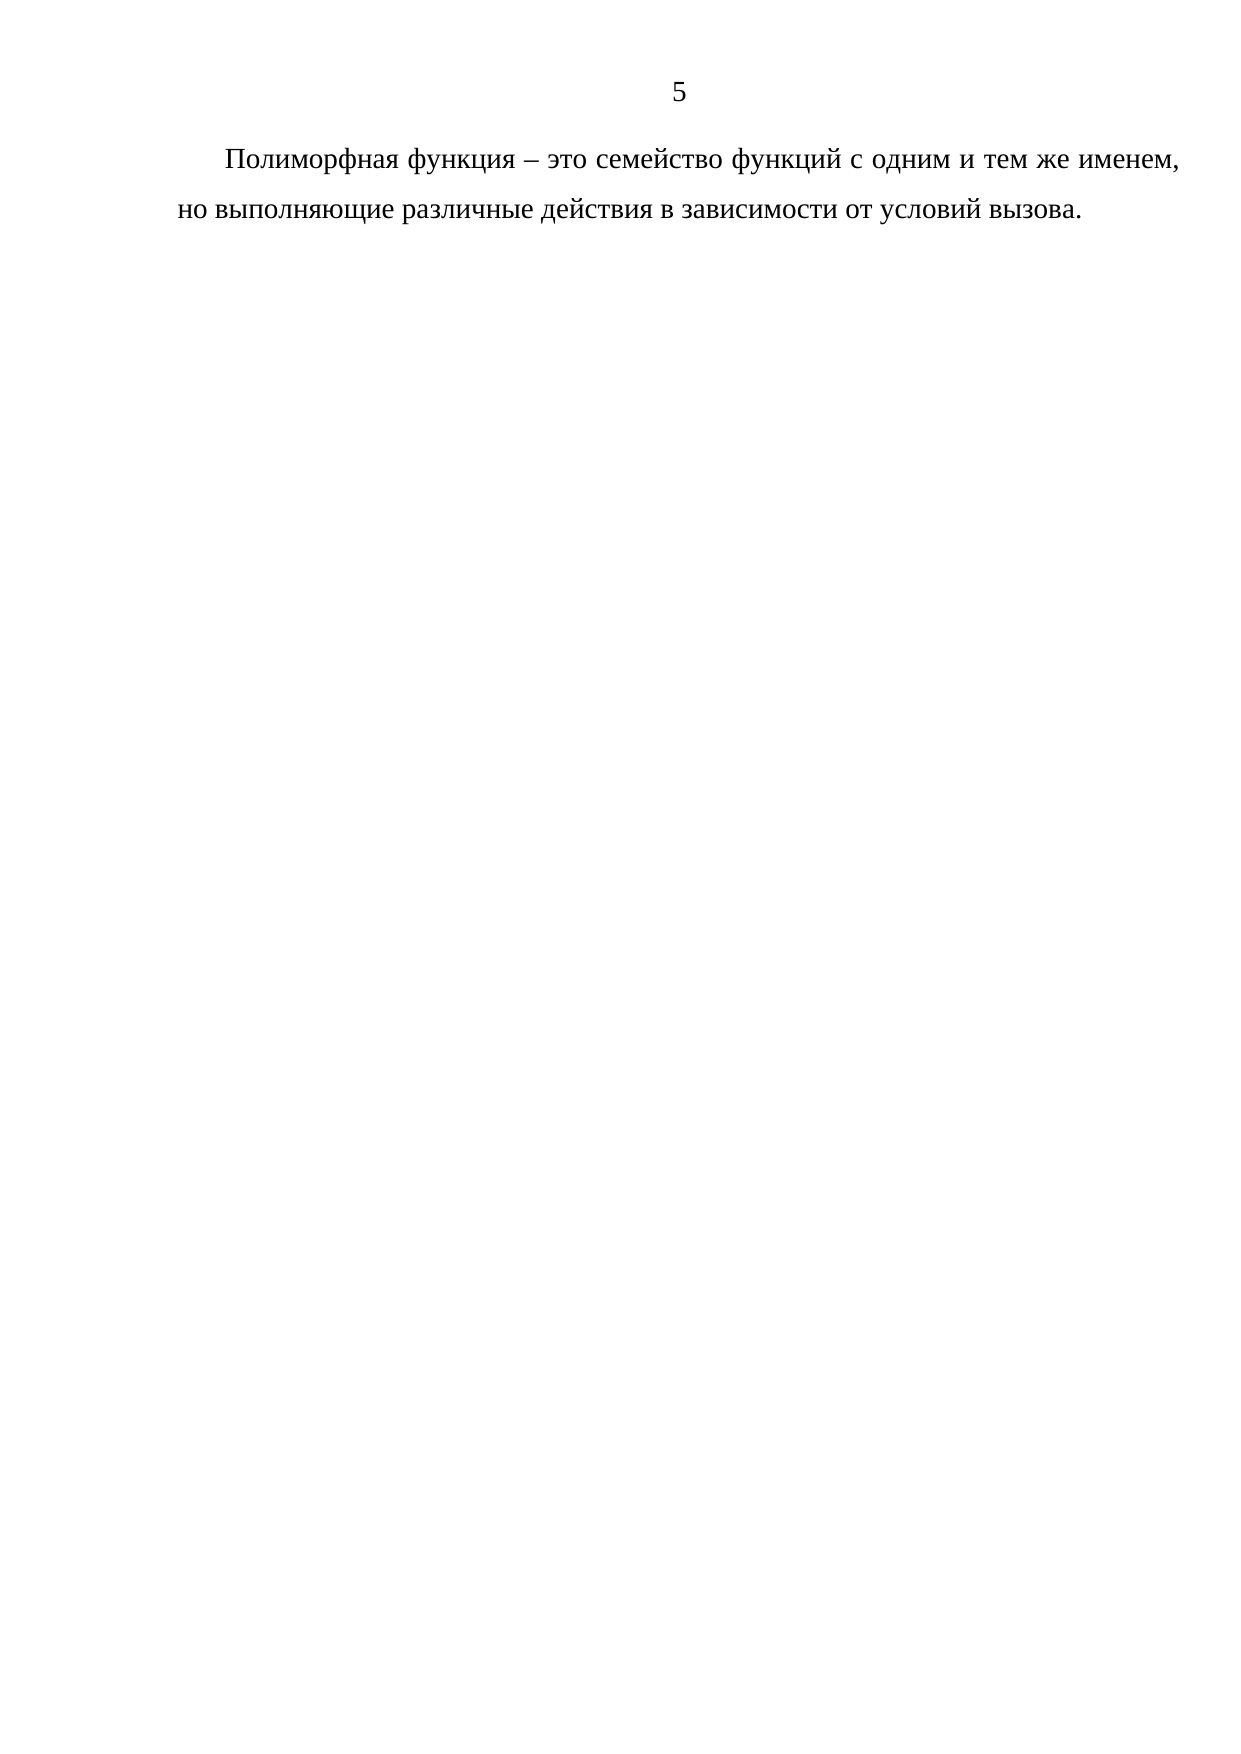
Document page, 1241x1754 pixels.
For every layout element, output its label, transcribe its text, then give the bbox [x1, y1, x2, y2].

text Полиморфная функция – это семейство функций с одним и тем же именем, но выполняющие различные действия в зависимости от условий вызова. [177, 141, 1181, 225]
